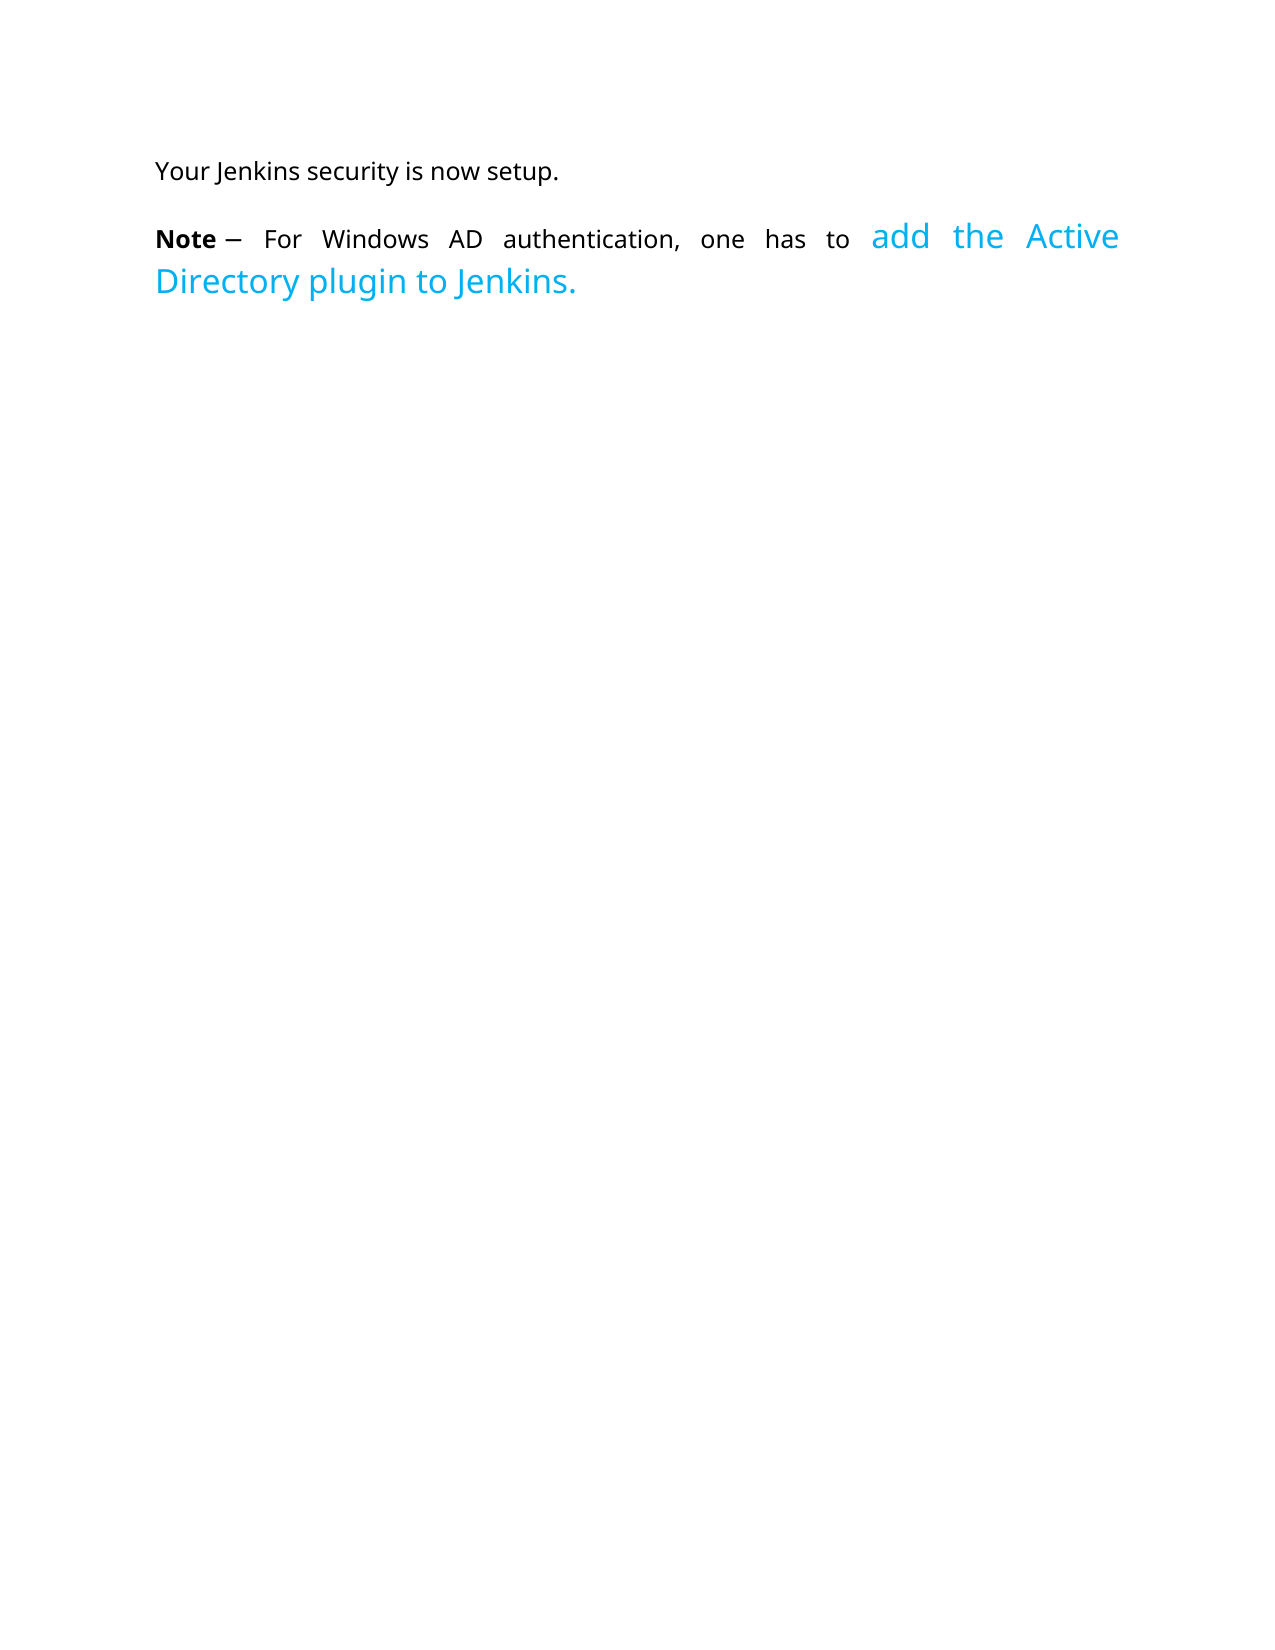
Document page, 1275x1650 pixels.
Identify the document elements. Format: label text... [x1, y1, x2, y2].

text Your Jenkins security is now setup. [155, 150, 1120, 187]
text Note − For Windows AD authentication, one has to add the Active Directory plugin to Jenkins. [155, 212, 1120, 303]
